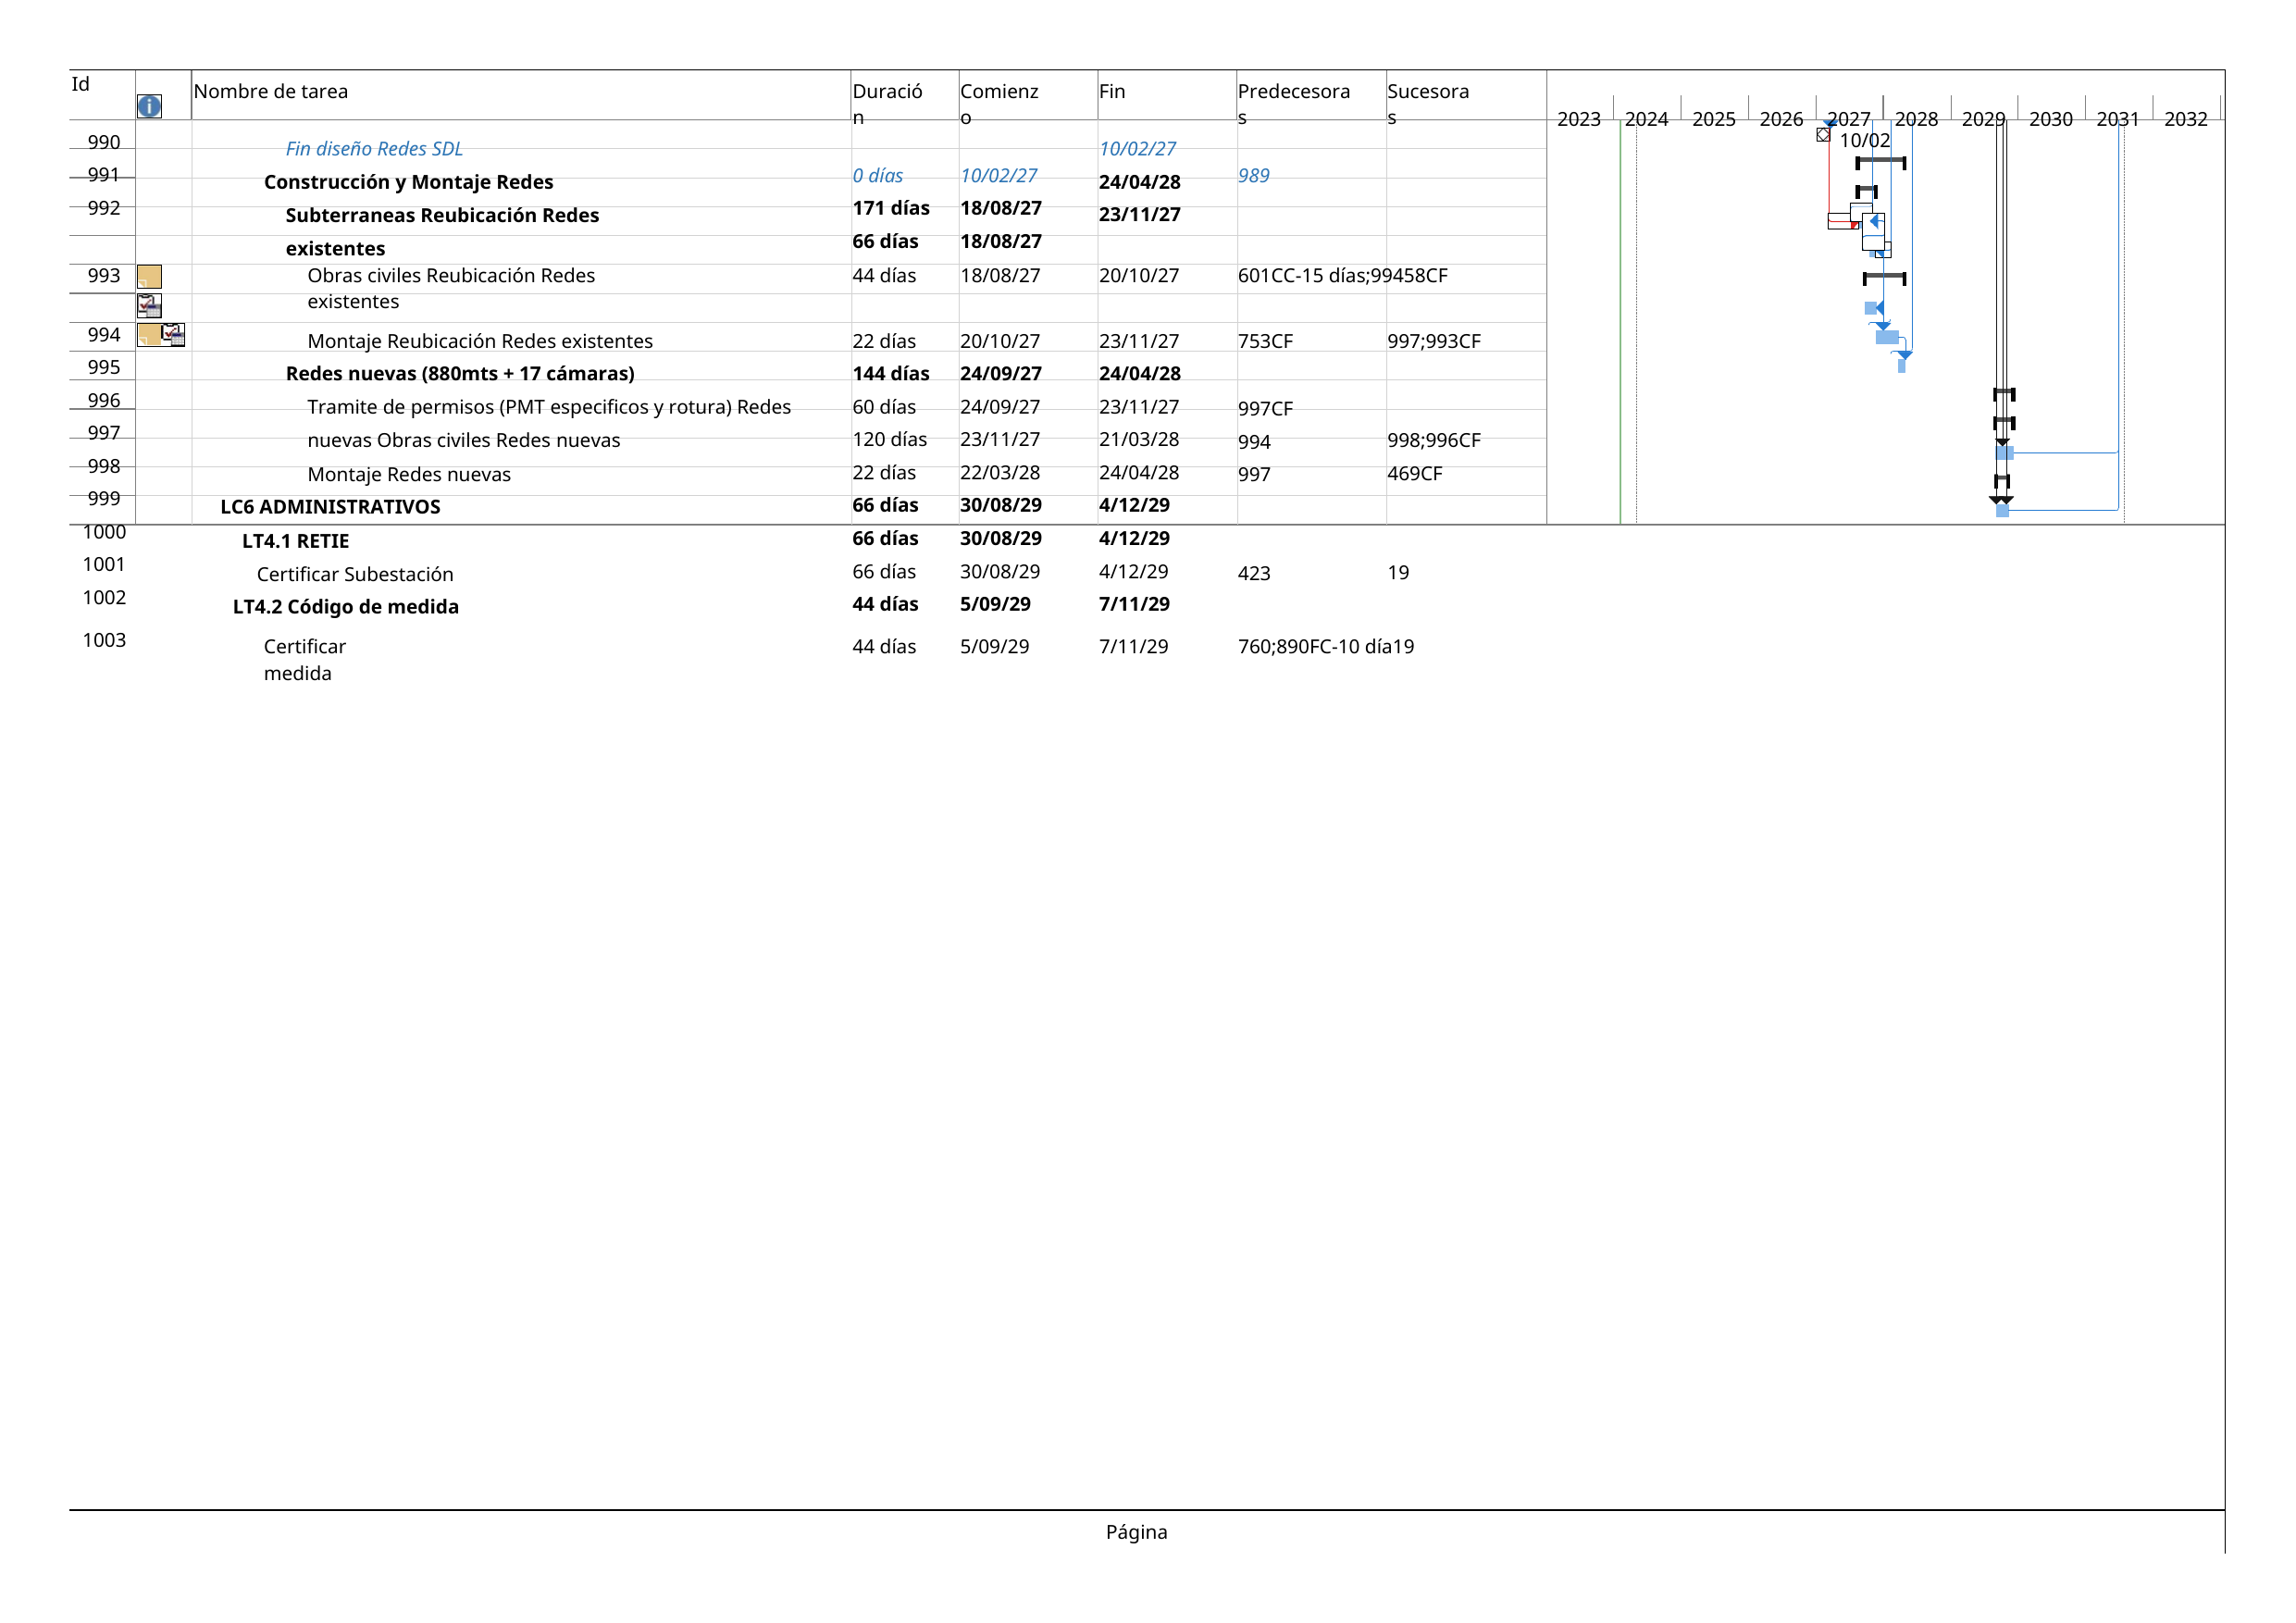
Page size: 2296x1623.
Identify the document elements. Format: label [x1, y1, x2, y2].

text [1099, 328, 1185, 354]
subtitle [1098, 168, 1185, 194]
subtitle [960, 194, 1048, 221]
picture [1884, 242, 1891, 257]
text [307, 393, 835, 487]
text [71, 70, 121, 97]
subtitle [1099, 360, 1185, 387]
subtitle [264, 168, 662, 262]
picture [1829, 214, 1858, 229]
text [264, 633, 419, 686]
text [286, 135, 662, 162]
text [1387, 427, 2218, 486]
picture [138, 294, 161, 317]
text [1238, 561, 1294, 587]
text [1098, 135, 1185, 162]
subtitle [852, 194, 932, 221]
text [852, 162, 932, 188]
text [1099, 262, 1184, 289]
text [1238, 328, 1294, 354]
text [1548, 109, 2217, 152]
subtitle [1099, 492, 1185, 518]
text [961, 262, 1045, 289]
picture [138, 266, 161, 288]
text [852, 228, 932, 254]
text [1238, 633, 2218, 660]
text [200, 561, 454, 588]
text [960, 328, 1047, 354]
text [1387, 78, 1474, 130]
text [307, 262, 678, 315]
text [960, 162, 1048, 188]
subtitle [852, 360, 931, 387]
picture [1851, 204, 1872, 221]
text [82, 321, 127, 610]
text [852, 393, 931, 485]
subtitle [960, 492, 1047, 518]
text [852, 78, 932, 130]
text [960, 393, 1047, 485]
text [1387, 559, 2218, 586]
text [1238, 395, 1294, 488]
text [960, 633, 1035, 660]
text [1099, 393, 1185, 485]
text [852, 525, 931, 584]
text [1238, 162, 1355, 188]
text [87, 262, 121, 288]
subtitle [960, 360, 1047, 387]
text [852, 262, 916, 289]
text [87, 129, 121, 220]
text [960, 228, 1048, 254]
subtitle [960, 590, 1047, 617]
picture [138, 324, 184, 346]
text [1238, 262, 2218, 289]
picture [1863, 214, 1884, 250]
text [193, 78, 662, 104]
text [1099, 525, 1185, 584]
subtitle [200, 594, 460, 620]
picture [138, 95, 161, 118]
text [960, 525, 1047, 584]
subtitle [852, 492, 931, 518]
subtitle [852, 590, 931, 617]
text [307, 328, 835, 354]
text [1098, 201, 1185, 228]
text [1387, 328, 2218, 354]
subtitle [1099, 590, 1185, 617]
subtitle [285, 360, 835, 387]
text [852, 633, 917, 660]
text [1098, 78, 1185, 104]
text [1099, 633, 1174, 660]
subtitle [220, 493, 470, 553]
picture [1876, 251, 1883, 257]
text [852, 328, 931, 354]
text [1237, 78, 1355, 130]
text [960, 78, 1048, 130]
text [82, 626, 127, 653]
